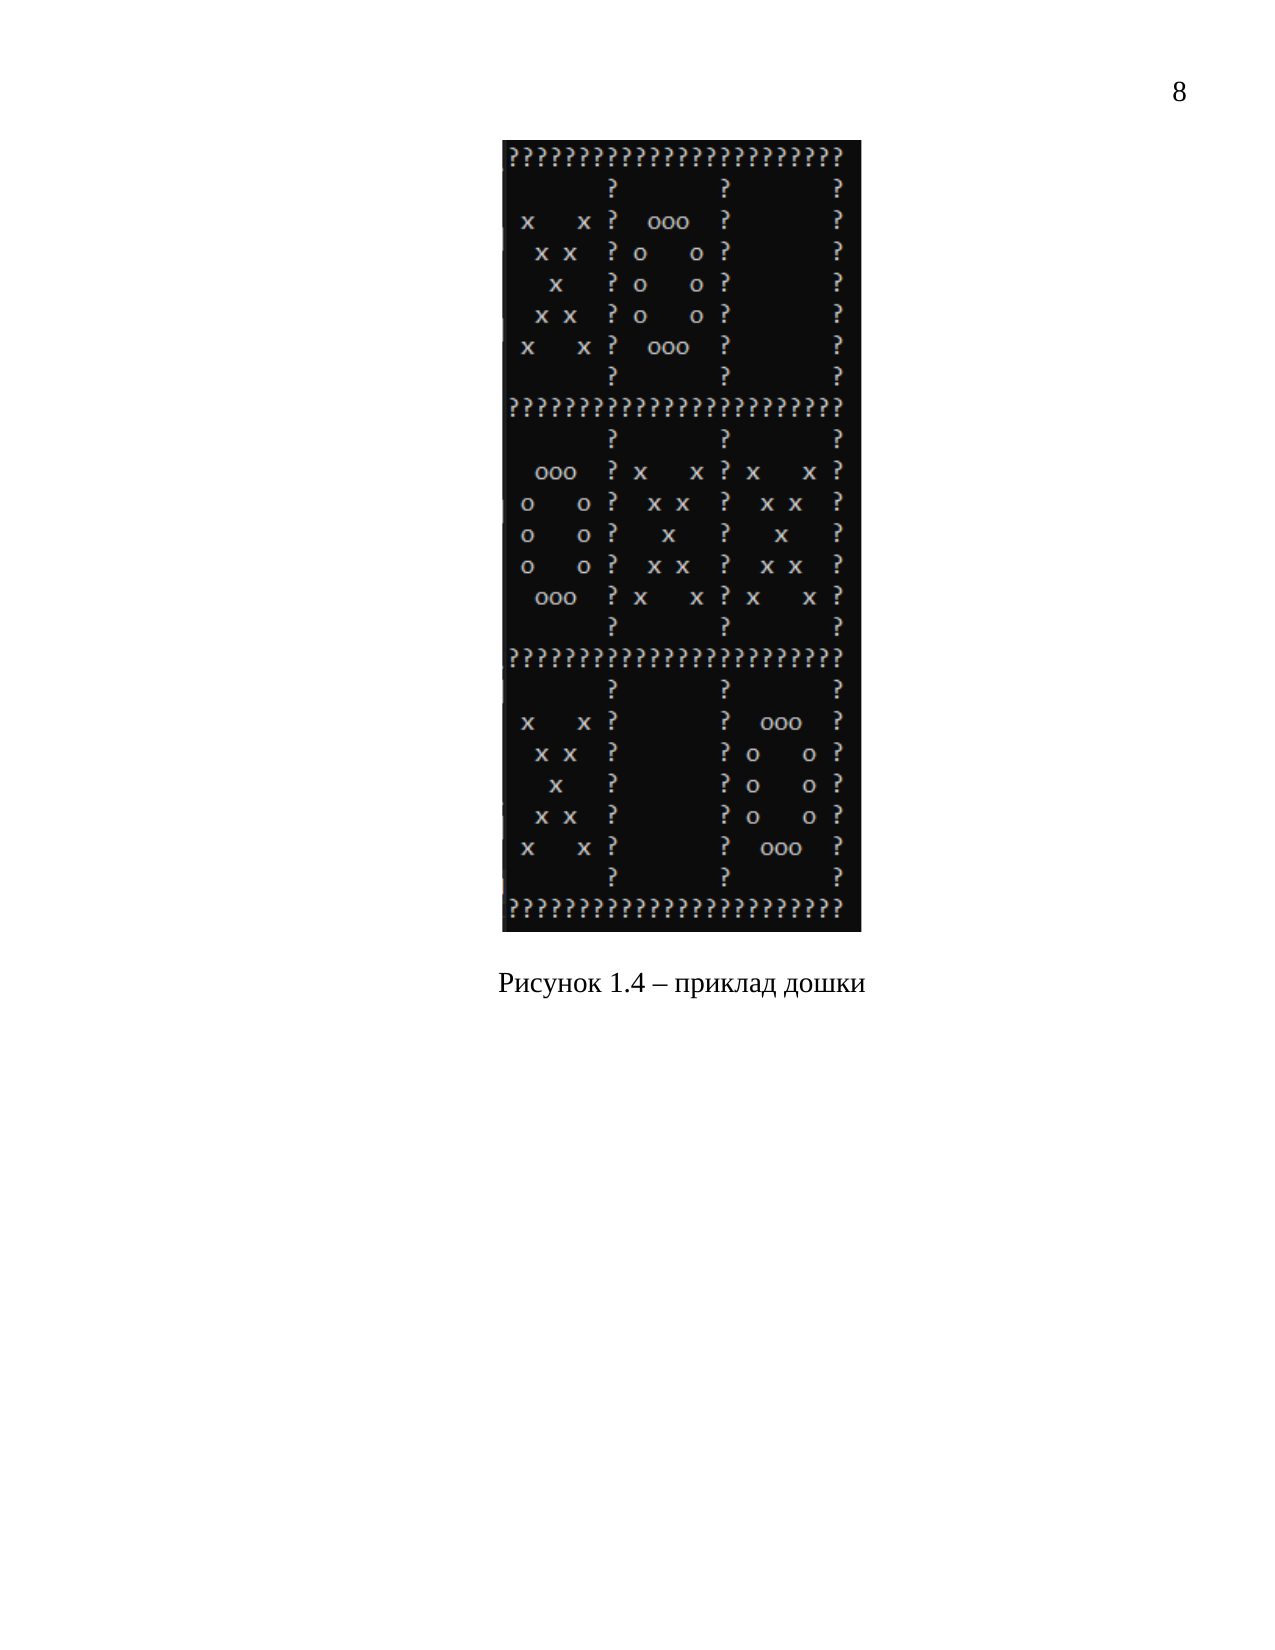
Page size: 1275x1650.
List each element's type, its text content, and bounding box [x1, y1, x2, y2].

text Рисунок 1.4 – приклад дошки [177, 965, 1186, 999]
picture [502, 140, 862, 932]
